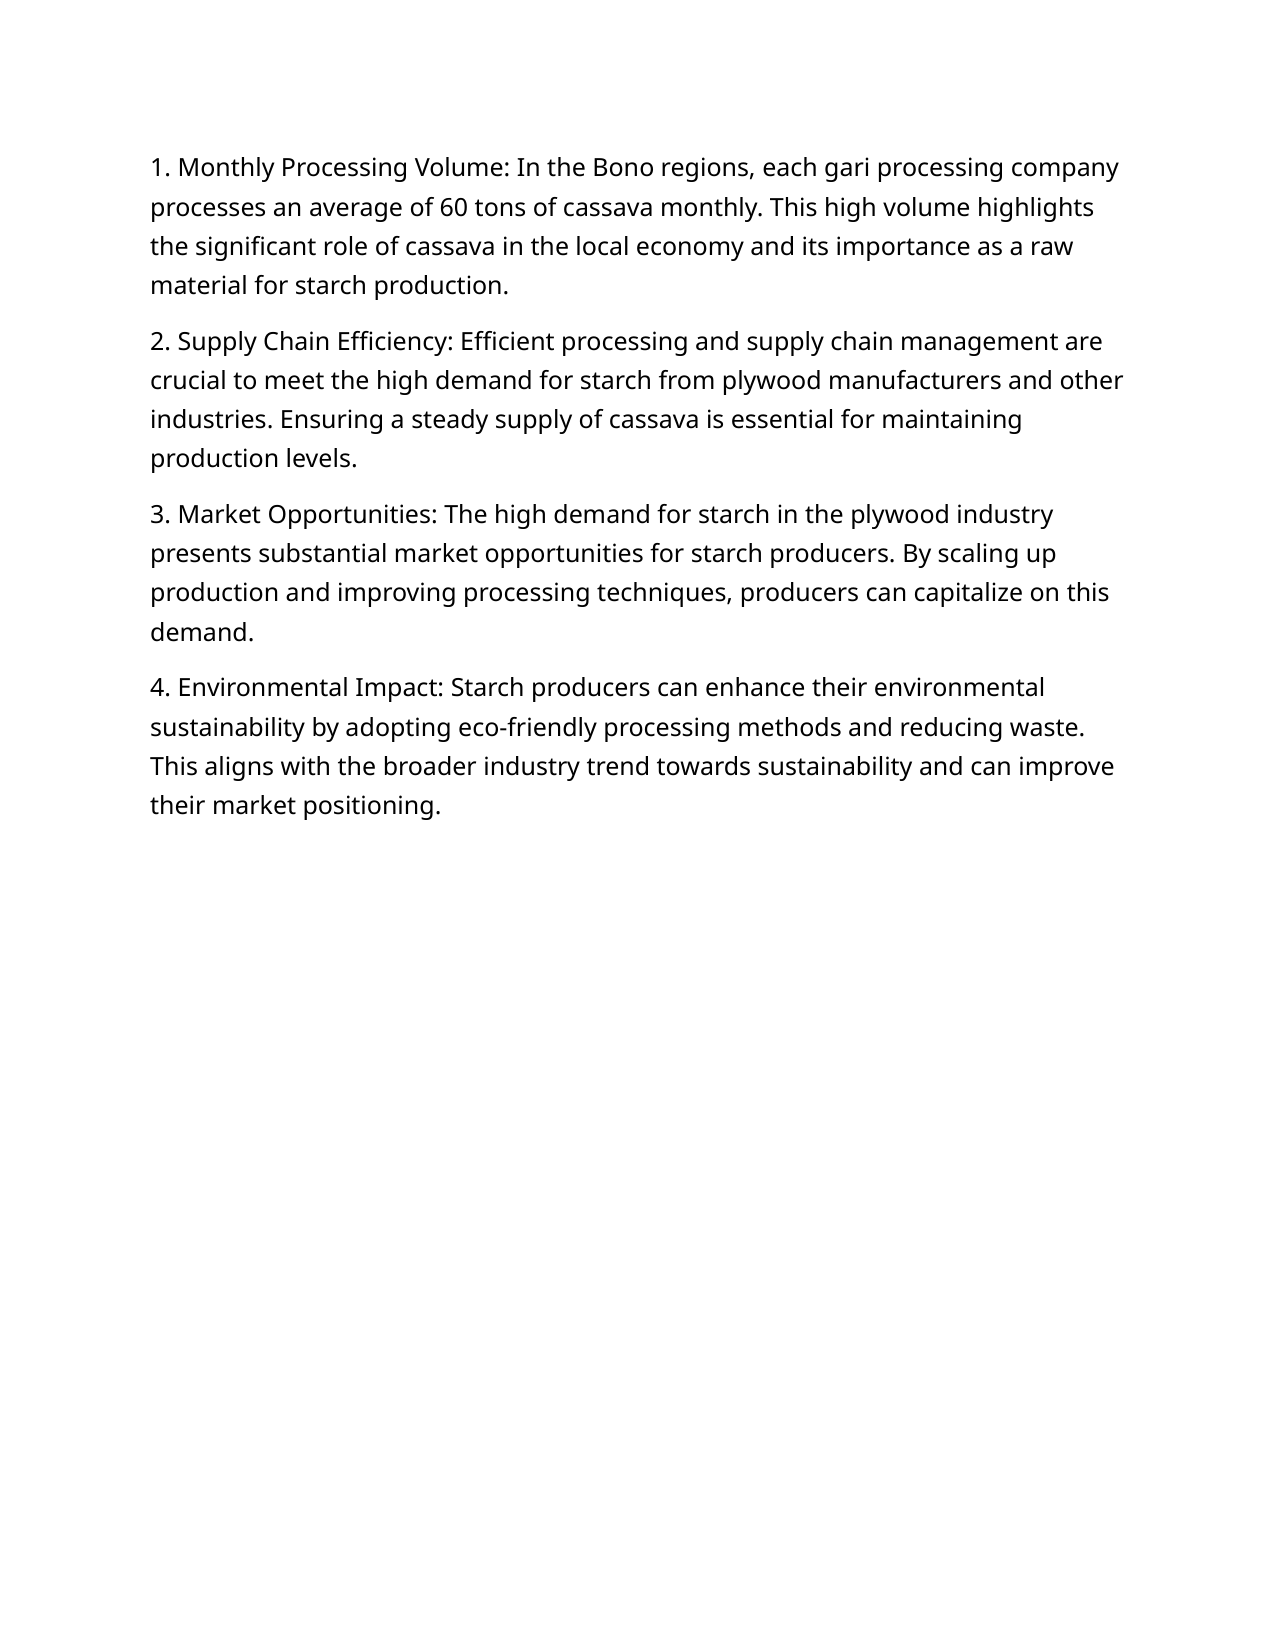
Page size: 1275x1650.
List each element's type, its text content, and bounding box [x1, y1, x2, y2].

text 2. Supply Chain Efficiency: Efficient processing and supply chain management are crucial to meet the high demand for starch from plywood manufacturers and other industries. Ensuring a steady supply of cassava is essential for maintaining production levels. [150, 323, 1125, 475]
text 1. Monthly Processing Volume: In the Bono regions, each gari processing company processes an average of 60 tons of cassava monthly. This high volume highlights the significant role of cassava in the local economy and its importance as a raw material for starch production. [150, 150, 1125, 302]
text 4. Environmental Impact: Starch producers can enhance their environmental sustainability by adopting eco-friendly processing methods and reducing waste. This aligns with the broader industry trend towards sustainability and can improve their market positioning. [150, 670, 1125, 822]
text 3. Market Opportunities: The high demand for starch in the plywood industry presents substantial market opportunities for starch producers. By scaling up production and improving processing techniques, producers can capitalize on this demand. [150, 497, 1125, 648]
